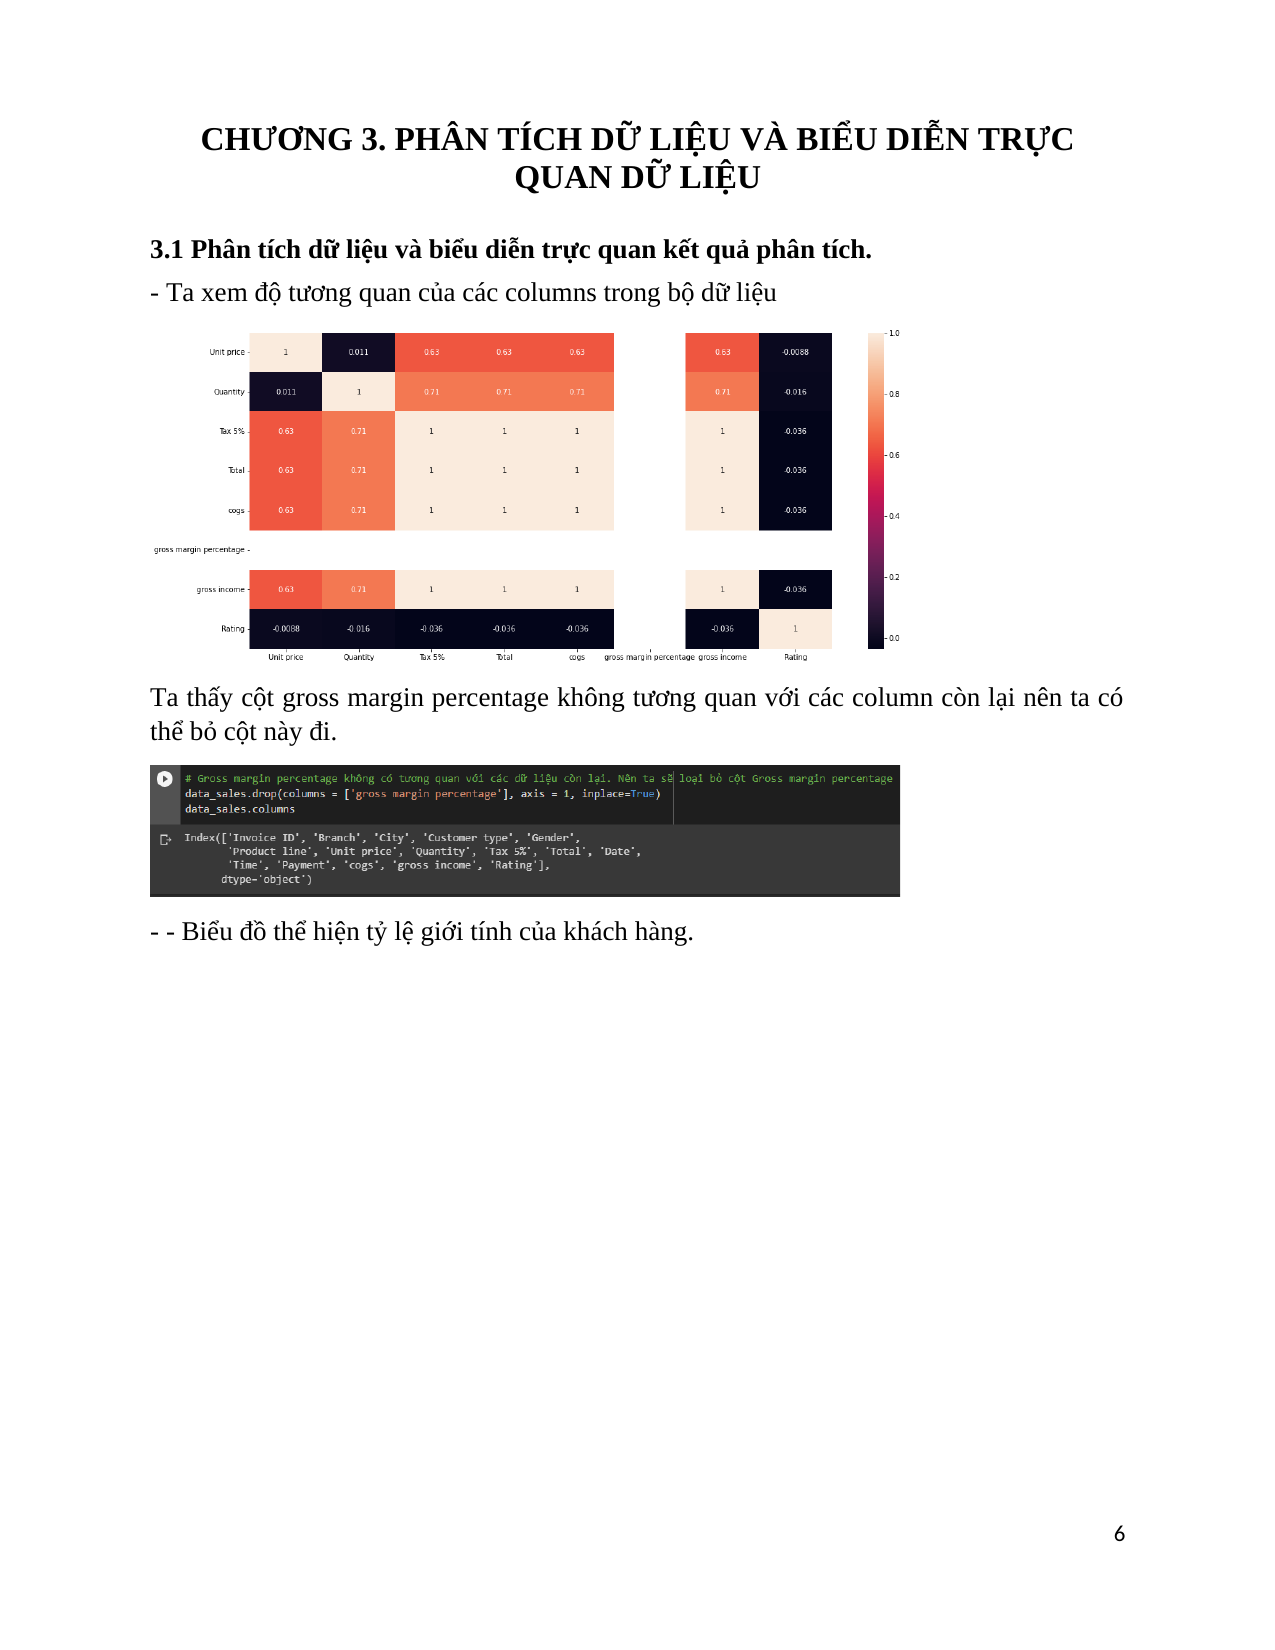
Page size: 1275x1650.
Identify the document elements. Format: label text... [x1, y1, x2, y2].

subtitle 3.1 Phân tích dữ liệu và biểu diễn trực quan kết quả phân tích. [150, 233, 1125, 264]
subtitle CHƯƠNG 3. PHÂN TÍCH DỮ LIỆU VÀ BIỂU DIỄN TRỰC QUAN DỮ LIỆU [150, 119, 1125, 195]
picture [150, 326, 901, 663]
picture [150, 765, 901, 897]
text - Ta xem độ tương quan của các columns trong bộ dữ liệu [150, 277, 1125, 308]
text Ta thấy cột gross margin percentage không tương quan với các column còn lại nên ta có thể bỏ cột này đi. [150, 682, 1125, 746]
text - - Biểu đồ thể hiện tỷ lệ giới tính của khách hàng. [150, 915, 1125, 947]
